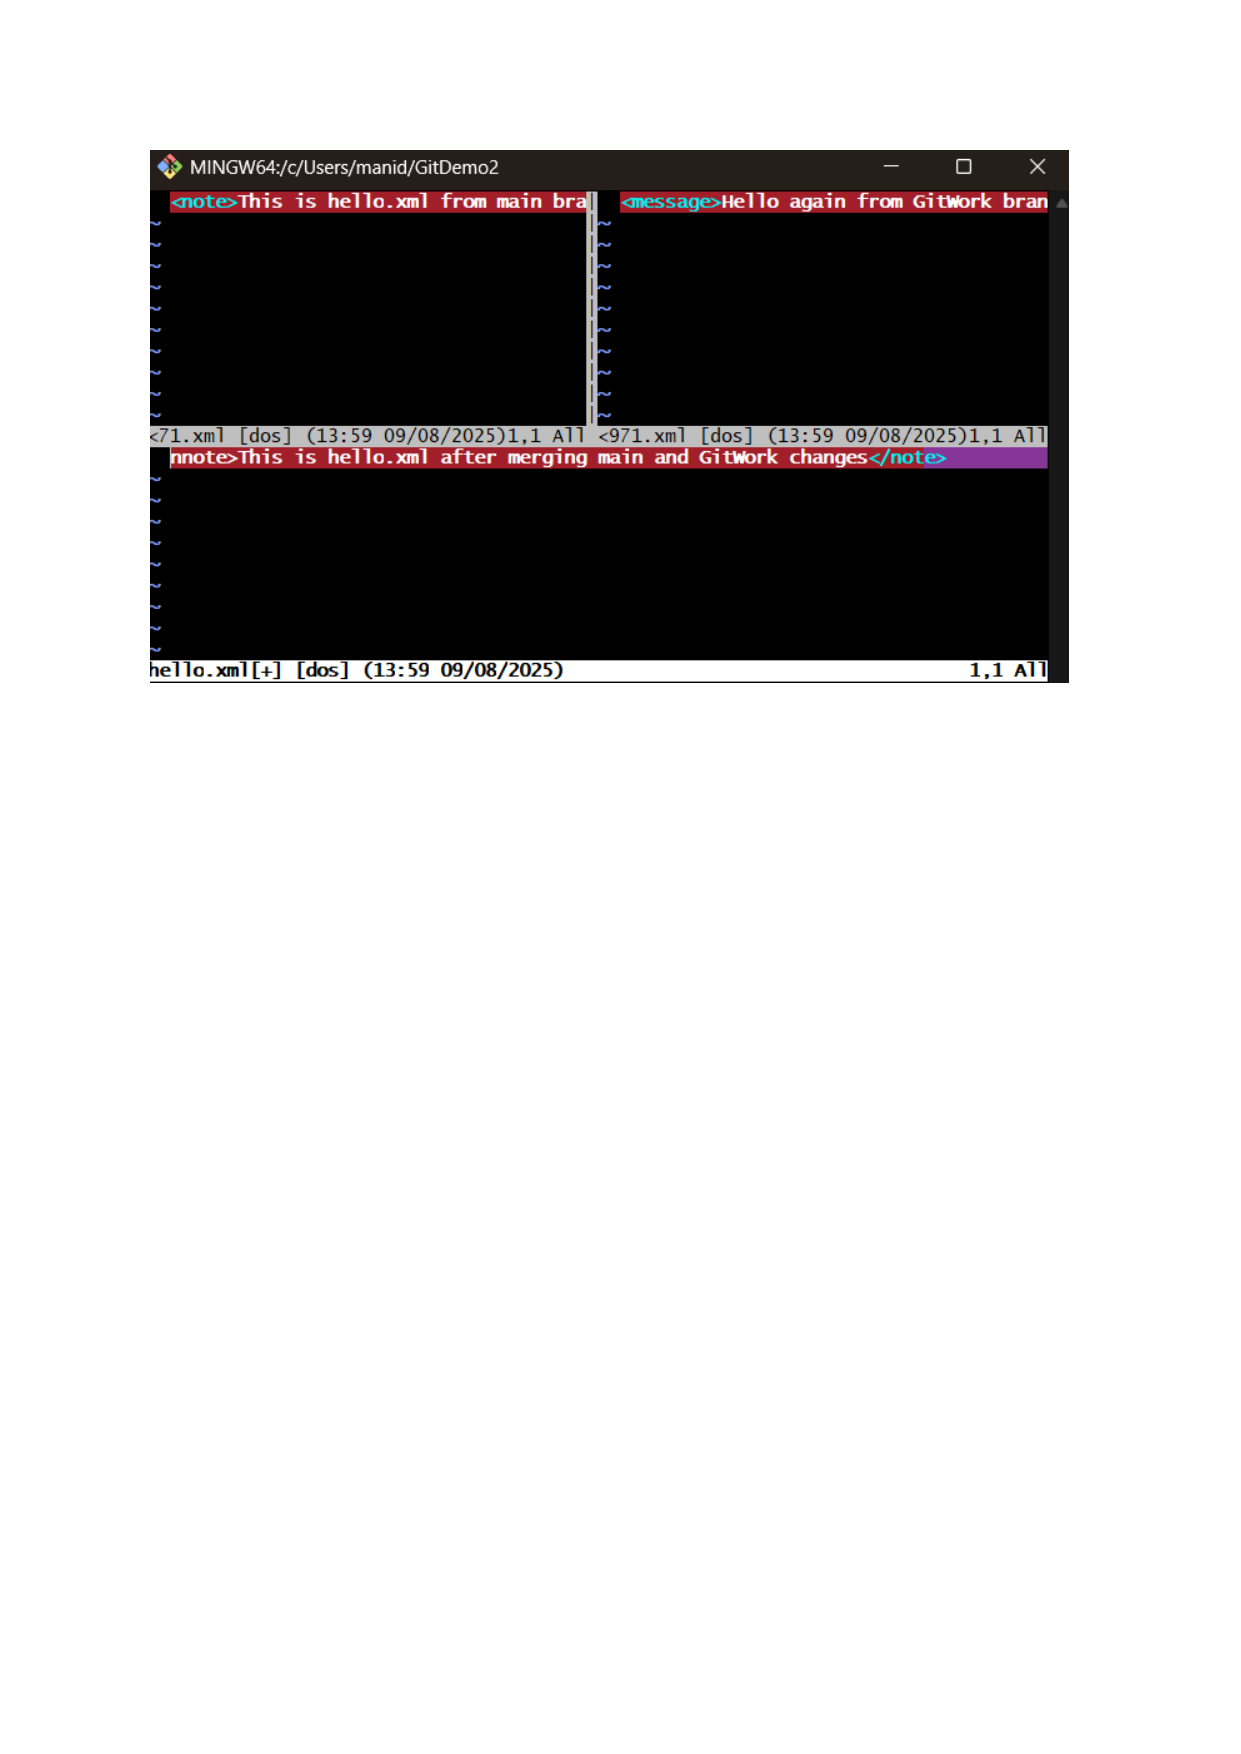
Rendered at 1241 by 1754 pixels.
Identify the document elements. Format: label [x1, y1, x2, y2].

picture [150, 150, 1069, 683]
